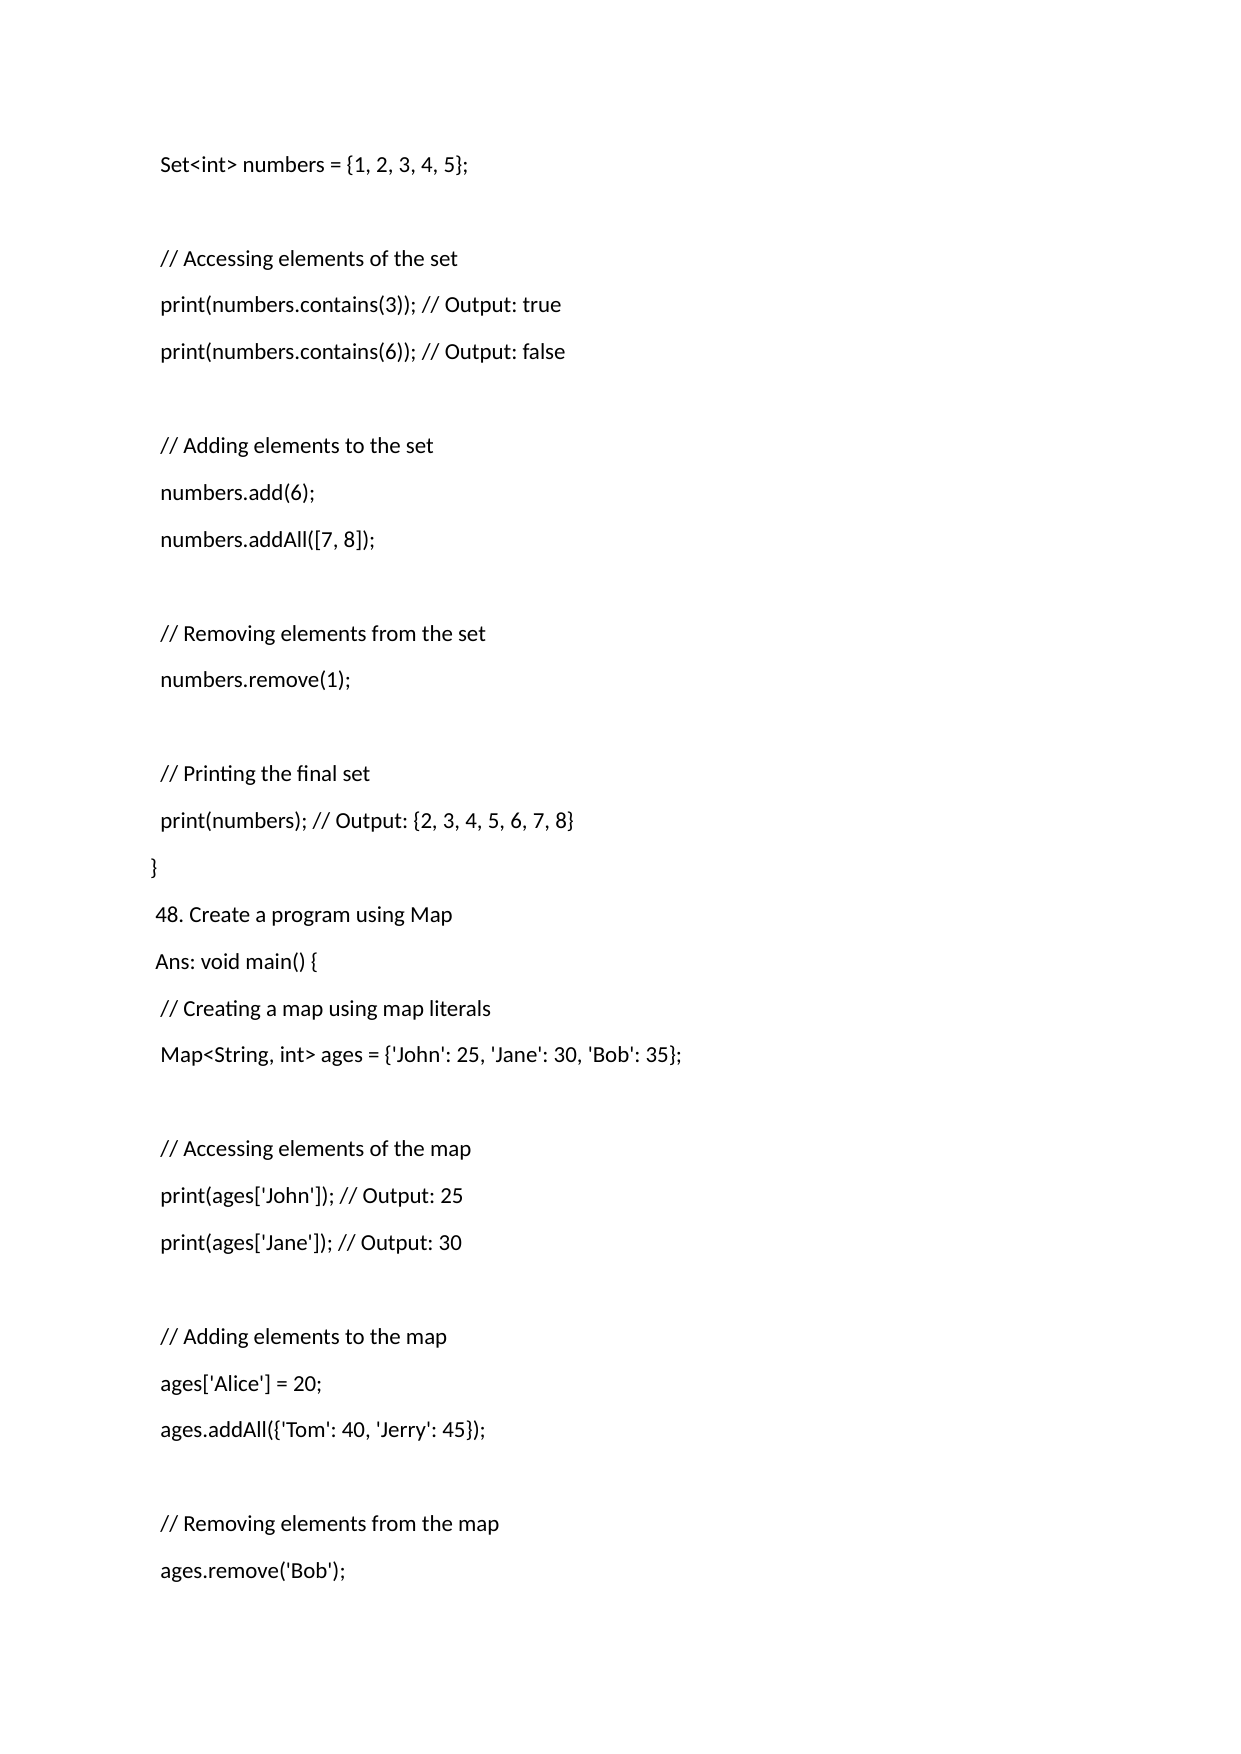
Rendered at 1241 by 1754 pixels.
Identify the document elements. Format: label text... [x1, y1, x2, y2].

text Map<String, int> ages = {'John': 25, 'Jane': 30, 'Bob': 35}; [150, 1041, 1090, 1069]
text // Accessing elements of the set [150, 244, 1090, 272]
text print(numbers.contains(6)); // Output: false [150, 337, 1090, 366]
text // Removing elements from the map [150, 1509, 1090, 1537]
text print(numbers.contains(3)); // Output: true [150, 291, 1090, 319]
text numbers.addAll([7, 8]); [150, 525, 1090, 553]
text Ans: void main() { [150, 947, 1090, 975]
text // Removing elements from the set [150, 619, 1090, 647]
text // Accessing elements of the map [150, 1134, 1090, 1162]
text } [150, 853, 1090, 881]
text // Adding elements to the set [150, 431, 1090, 459]
text 48. Create a program using Map [150, 900, 1090, 928]
text numbers.remove(1); [150, 666, 1090, 694]
text Set<int> numbers = {1, 2, 3, 4, 5}; [150, 150, 1090, 178]
text ages['Alice'] = 20; [150, 1369, 1090, 1397]
text // Printing the final set [150, 759, 1090, 787]
text numbers.add(6); [150, 478, 1090, 506]
text print(ages['Jane']); // Output: 30 [150, 1228, 1090, 1256]
text ages.remove('Bob'); [150, 1556, 1090, 1584]
text print(numbers); // Output: {2, 3, 4, 5, 6, 7, 8} [150, 806, 1090, 834]
text // Creating a map using map literals [150, 994, 1090, 1022]
text print(ages['John']); // Output: 25 [150, 1181, 1090, 1209]
text // Adding elements to the map [150, 1322, 1090, 1350]
text ages.addAll({'Tom': 40, 'Jerry': 45}); [150, 1416, 1090, 1444]
